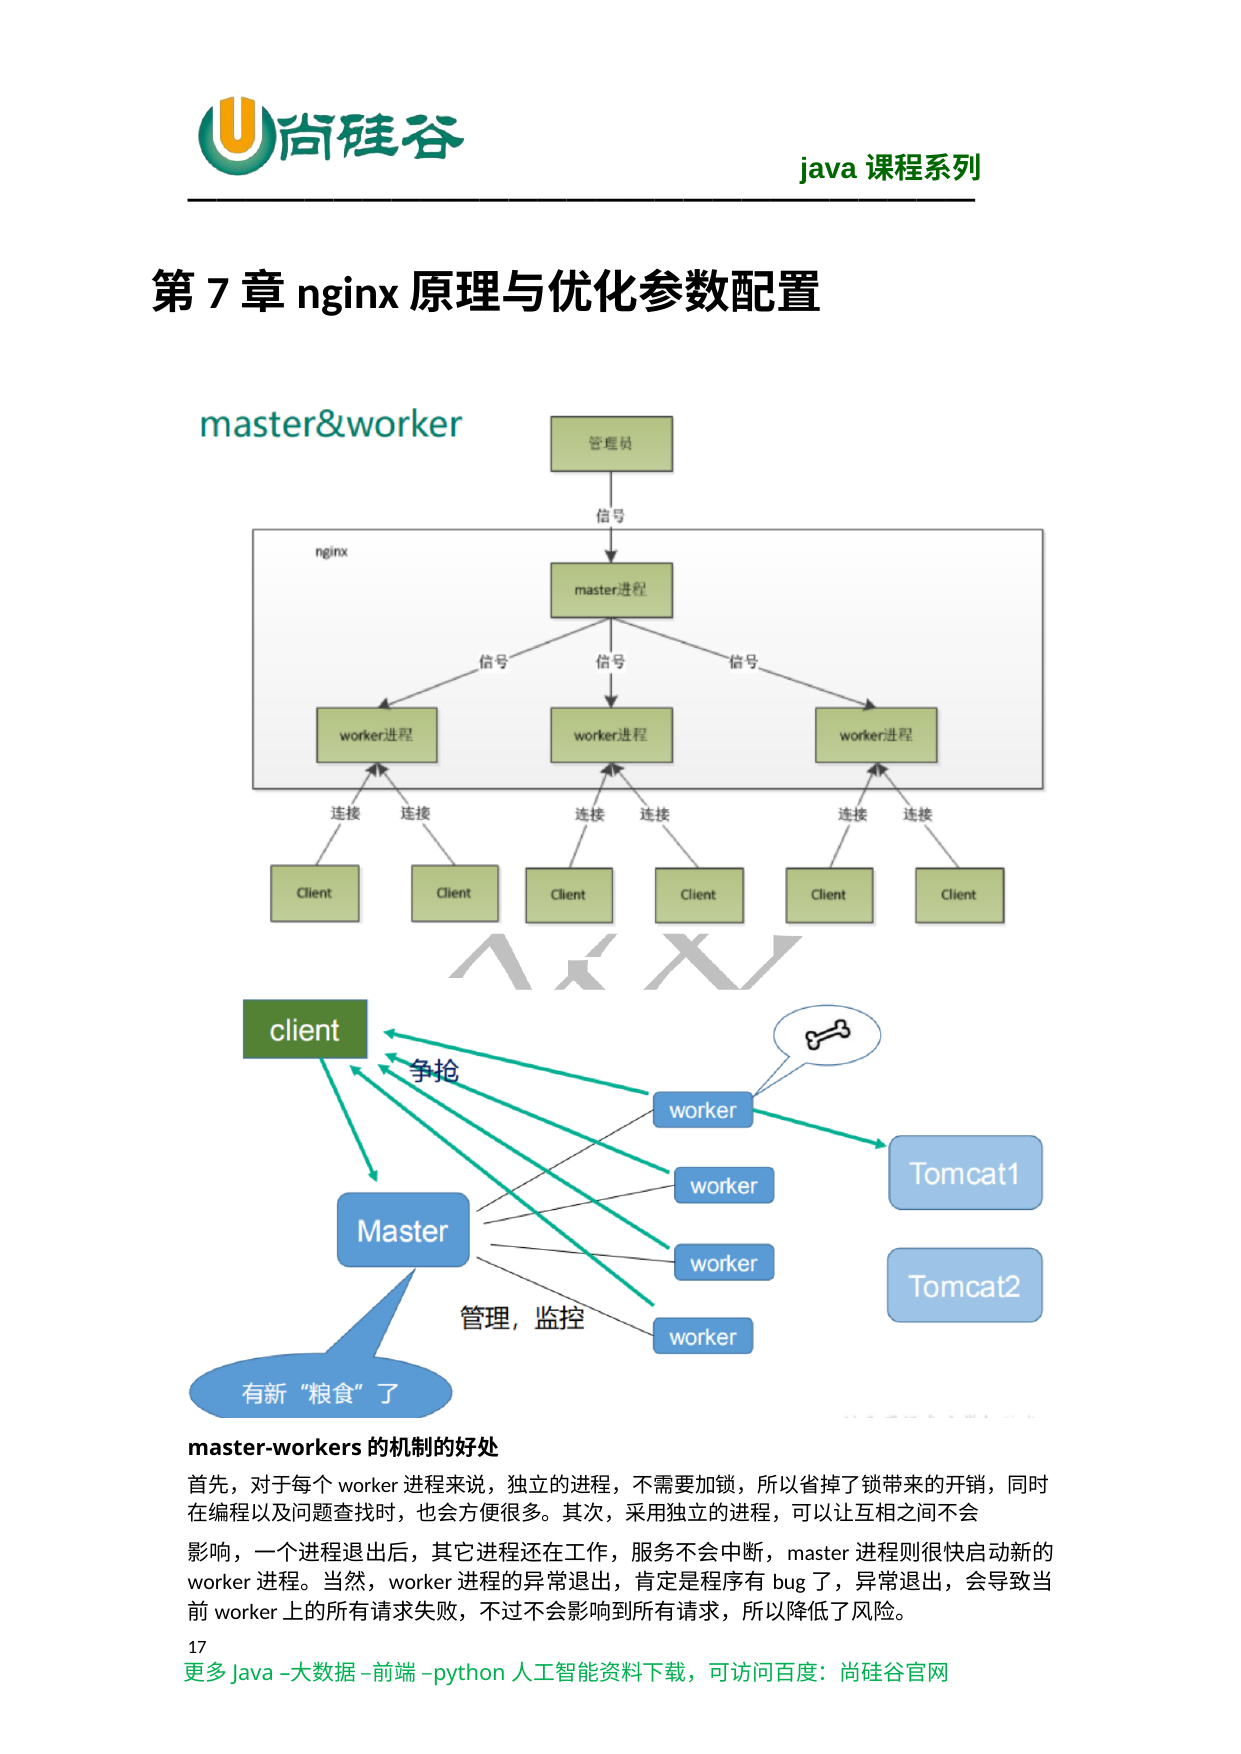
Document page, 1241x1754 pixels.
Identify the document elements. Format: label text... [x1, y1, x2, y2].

picture [187, 401, 1052, 1418]
text master-workers 的机制的好处 [187, 1436, 1090, 1461]
text 首先，对于每个 worker 进程来说，独立的进程，不需要加锁，所以省掉了锁带来的开销，同时在编程以及问题查找时，也会方便很多。其次，采用独立的进程，可以让互相之间不会 [187, 1471, 1054, 1525]
text java 课程系列 [800, 150, 1090, 186]
subtitle 第 7 章 nginx 原理与优化参数配置 [150, 256, 1090, 322]
text 17 [187, 1635, 1090, 1658]
text ——————————————————————————— [187, 186, 1090, 214]
text 影响，一个进程退出后，其它进程还在工作，服务不会中断，master 进程则很快启动新的 worker 进程。当然，worker 进程的异常退出，肯定是程序有 bug 了，异常退出，会导致当前 worker 上的所有请求失败，不过不会影响到所有请求，所以降低了风险。 [187, 1536, 1054, 1625]
picture [187, 88, 471, 183]
text 更多 Java –大数据 –前端 –python 人工智能资料下载，可访问百度：尚硅谷官网 [183, 1659, 1090, 1685]
